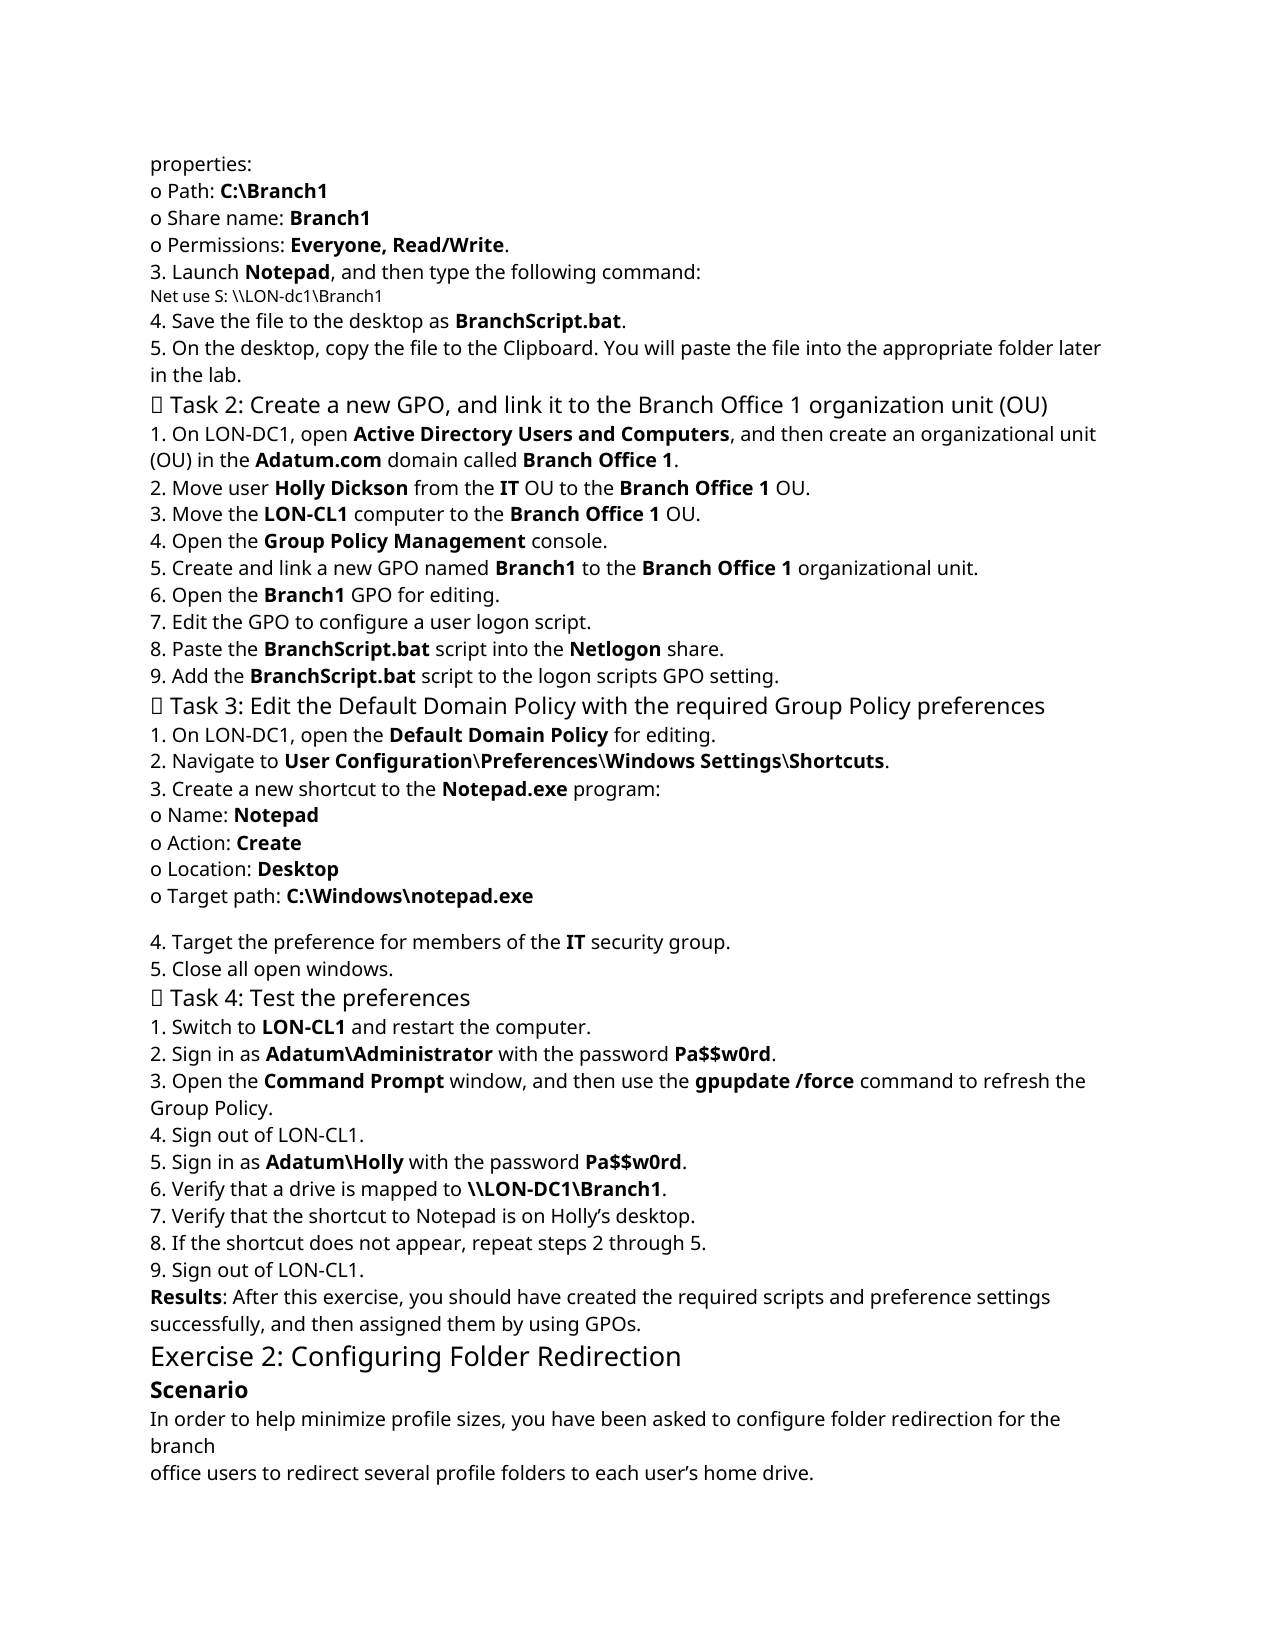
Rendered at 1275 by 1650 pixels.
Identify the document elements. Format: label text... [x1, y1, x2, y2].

text 3. Launch Notepad, and then type the following command: [150, 258, 1125, 285]
text Scenario [150, 1374, 1125, 1406]
text  Task 4: Test the preferences [150, 982, 1125, 1014]
text o Name: Notepad [150, 802, 1125, 829]
text office users to redirect several profile folders to each user’s home drive. [150, 1459, 1125, 1486]
text 4. Sign out of LON-CL1. [150, 1122, 1125, 1148]
text 2. Navigate to User Configuration\Preferences\Windows Settings\Shortcuts. [150, 748, 1125, 775]
text 4. Open the Group Policy Management console. [150, 528, 1125, 555]
text 3. Open the Command Prompt window, and then use the gpupdate /force command to refresh the [150, 1068, 1125, 1094]
text 7. Edit the GPO to configure a user logon script. [150, 609, 1125, 636]
text o Path: C:\Branch1 [150, 177, 1125, 204]
text Exercise 2: Configuring Folder Redirection [150, 1337, 1125, 1374]
text 4. Save the file to the desktop as BranchScript.bat. [150, 308, 1125, 334]
text 1. On LON-DC1, open Active Directory Users and Computers, and then create an organizational unit [150, 420, 1125, 447]
text 1. Switch to LON-CL1 and restart the computer. [150, 1014, 1125, 1041]
text 9. Add the BranchScript.bat script to the logon scripts GPO setting. [150, 663, 1125, 689]
text 5. Sign in as Adatum\Holly with the password Pa$$w0rd. [150, 1148, 1125, 1176]
text Group Policy. [150, 1094, 1125, 1122]
text 7. Verify that the shortcut to Notepad is on Holly’s desktop. [150, 1202, 1125, 1229]
text 1. On LON-DC1, open the Default Domain Policy for editing. [150, 721, 1125, 748]
text 6. Open the Branch1 GPO for editing. [150, 582, 1125, 609]
text Results: After this exercise, you should have created the required scripts and preference settings [150, 1283, 1125, 1310]
text 5. On the desktop, copy the file to the Clipboard. You will paste the file into the appropriate folder later [150, 334, 1125, 362]
text 2. Sign in as Adatum\Administrator with the password Pa$$w0rd. [150, 1041, 1125, 1068]
text o Share name: Branch1 [150, 204, 1125, 231]
text 2. Move user Holly Dickson from the IT OU to the Branch Office 1 OU. [150, 474, 1125, 501]
text o Location: Desktop [150, 856, 1125, 883]
text 5. Close all open windows. [150, 955, 1125, 982]
text 9. Sign out of LON-CL1. [150, 1256, 1125, 1283]
text o Target path: C:\Windows\notepad.exe [150, 883, 1125, 910]
text Net use S: \\LON-dc1\Branch1 [150, 285, 1125, 308]
text 3. Create a new shortcut to the Notepad.exe program: [150, 775, 1125, 802]
text in the lab. [150, 362, 1125, 388]
text  Task 2: Create a new GPO, and link it to the Branch Office 1 organization unit (OU) [150, 388, 1125, 420]
text 8. Paste the BranchScript.bat script into the Netlogon share. [150, 636, 1125, 663]
text o Action: Create [150, 829, 1125, 856]
text In order to help minimize profile sizes, you have been asked to configure folder redirection for the branch [150, 1406, 1125, 1459]
text successfully, and then assigned them by using GPOs. [150, 1310, 1125, 1337]
text (OU) in the Adatum.com domain called Branch Office 1. [150, 447, 1125, 474]
text 5. Create and link a new GPO named Branch1 to the Branch Office 1 organizational unit. [150, 555, 1125, 582]
text 3. Move the LON-CL1 computer to the Branch Office 1 OU. [150, 501, 1125, 528]
text  Task 3: Edit the Default Domain Policy with the required Group Policy preferences [150, 689, 1125, 721]
text 4. Target the preference for members of the IT security group. [150, 928, 1125, 955]
text o Permissions: Everyone, Read/Write. [150, 231, 1125, 258]
text 8. If the shortcut does not appear, repeat steps 2 through 5. [150, 1229, 1125, 1256]
text 6. Verify that a drive is mapped to \\LON-DC1\Branch1. [150, 1176, 1125, 1202]
text properties: [150, 150, 1125, 177]
